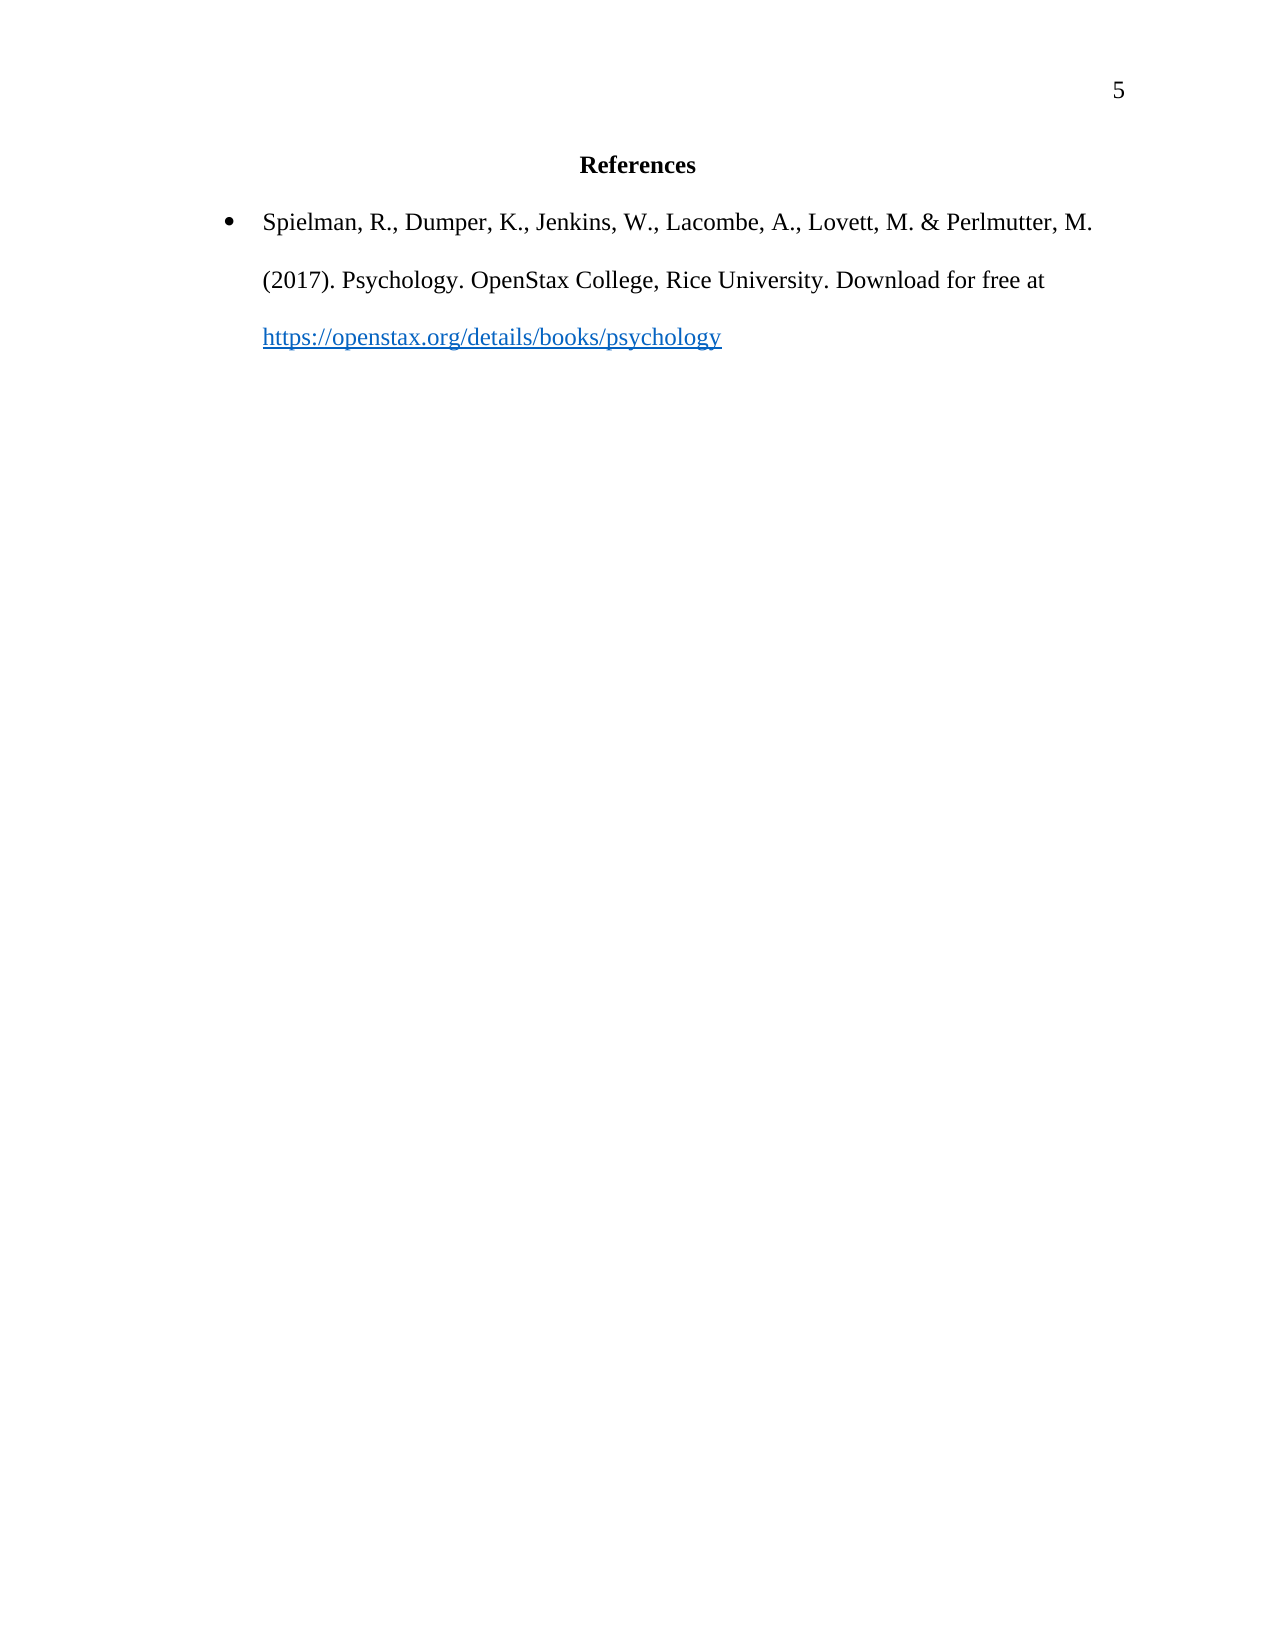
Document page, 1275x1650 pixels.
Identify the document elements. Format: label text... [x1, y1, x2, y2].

subtitle References [150, 150, 1125, 179]
list Spielman, R., Dumper, K., Jenkins, W., Lacombe, A., Lovett, M. & Perlmutter, M. (2017). Psychology. OpenStax College, Rice University. Download for free at https://openstax.org/details/books/psychology [225, 207, 1125, 351]
